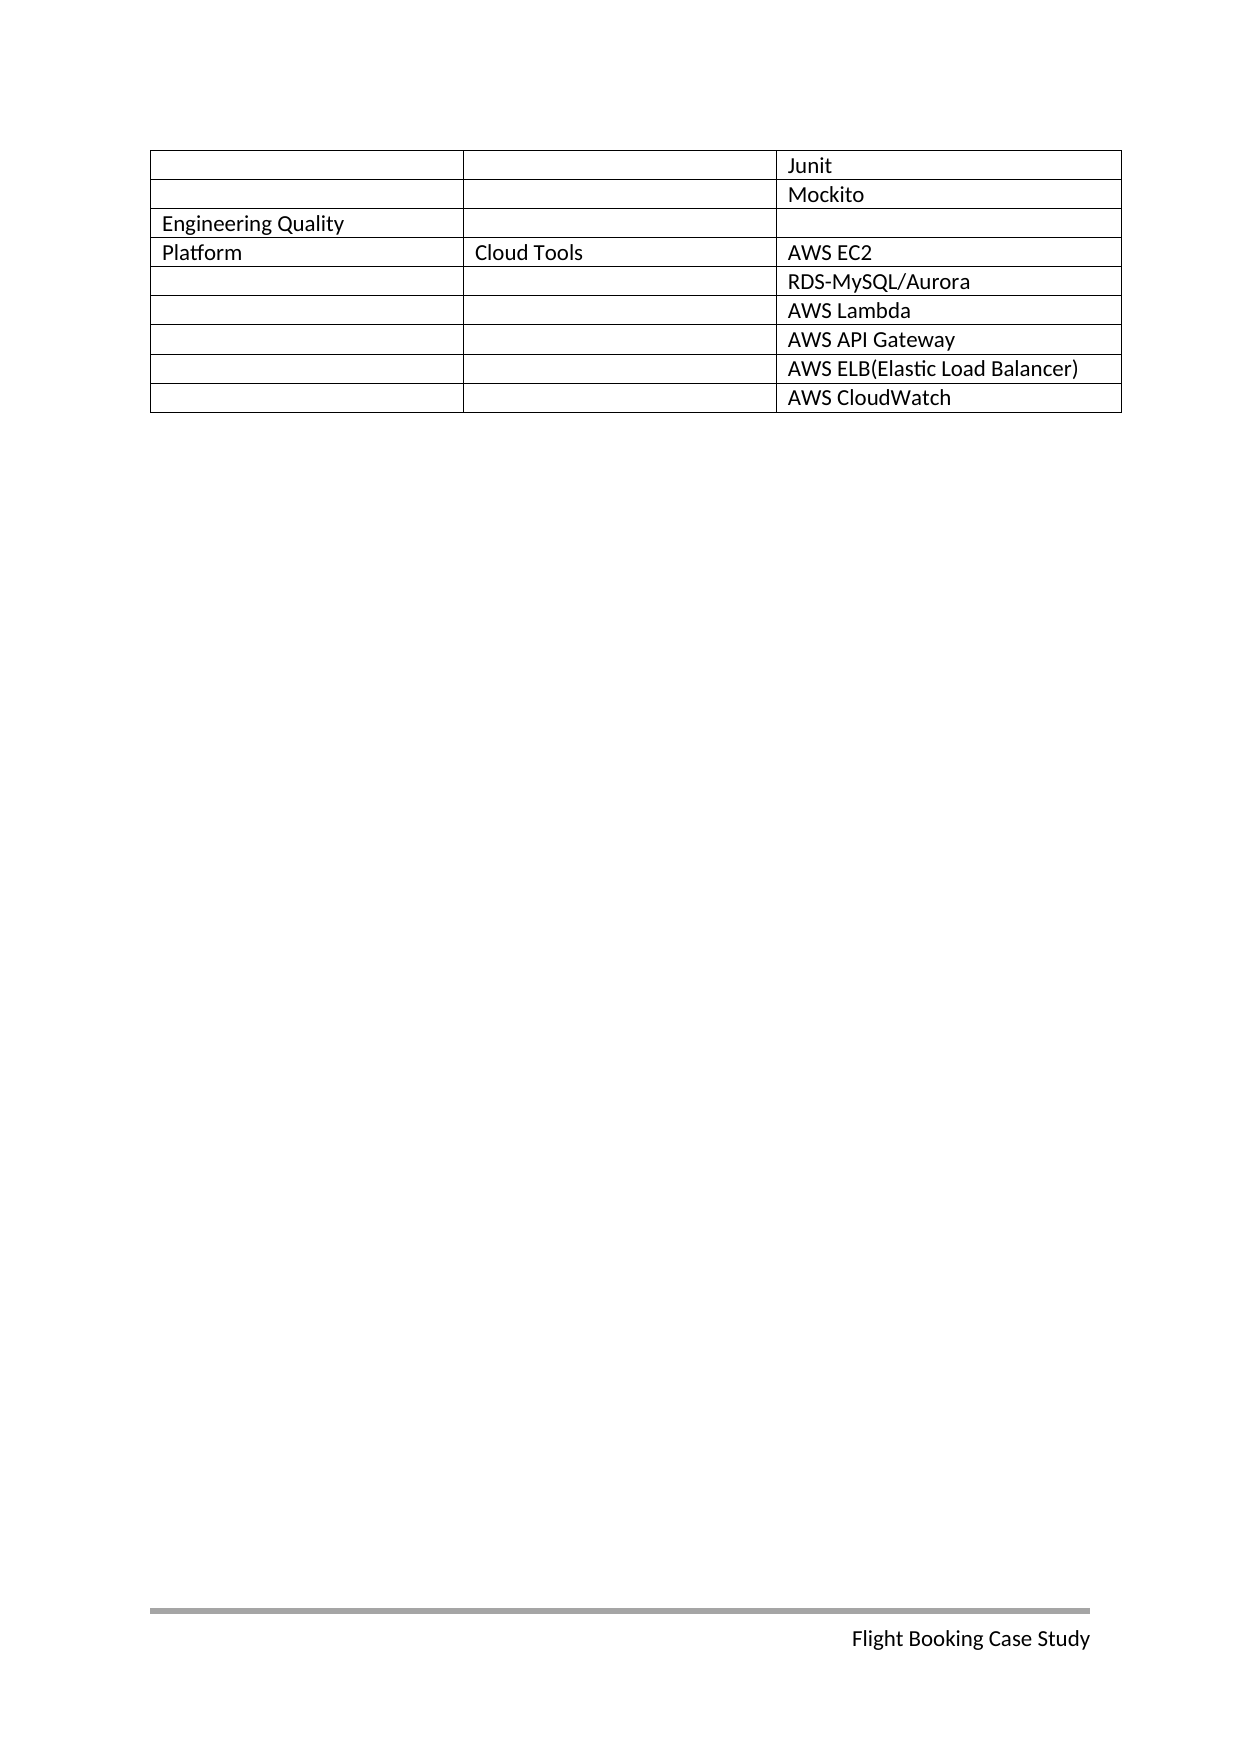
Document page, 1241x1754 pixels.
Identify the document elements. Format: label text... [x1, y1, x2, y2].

table_cell [464, 355, 776, 382]
table_cell Engineering Quality [151, 209, 463, 237]
table_cell Mockito [777, 180, 1121, 208]
table_cell [777, 209, 1121, 237]
table_cell [464, 180, 776, 208]
table_cell [151, 355, 463, 382]
table_cell [464, 296, 776, 324]
table_cell AWS ELB(Elastic Load Balancer) [777, 355, 1121, 382]
table_cell AWS Lambda [777, 296, 1121, 324]
table_cell [151, 267, 463, 295]
table_cell [464, 151, 776, 179]
table_cell [151, 151, 463, 179]
table_cell Junit [777, 151, 1121, 179]
table_cell AWS EC2 [777, 238, 1121, 266]
table_cell [464, 384, 776, 412]
table_cell [151, 384, 463, 412]
table_cell [151, 296, 463, 324]
table_cell Platform [151, 238, 463, 266]
table_cell [464, 209, 776, 237]
table_cell [151, 325, 463, 353]
table_cell Cloud Tools [464, 238, 776, 266]
table_cell AWS API Gateway [777, 325, 1121, 353]
table_cell [151, 180, 463, 208]
table_cell AWS CloudWatch [777, 384, 1121, 412]
table_cell [464, 325, 776, 353]
table_cell RDS-MySQL/Aurora [777, 267, 1121, 295]
table_cell [464, 267, 776, 295]
